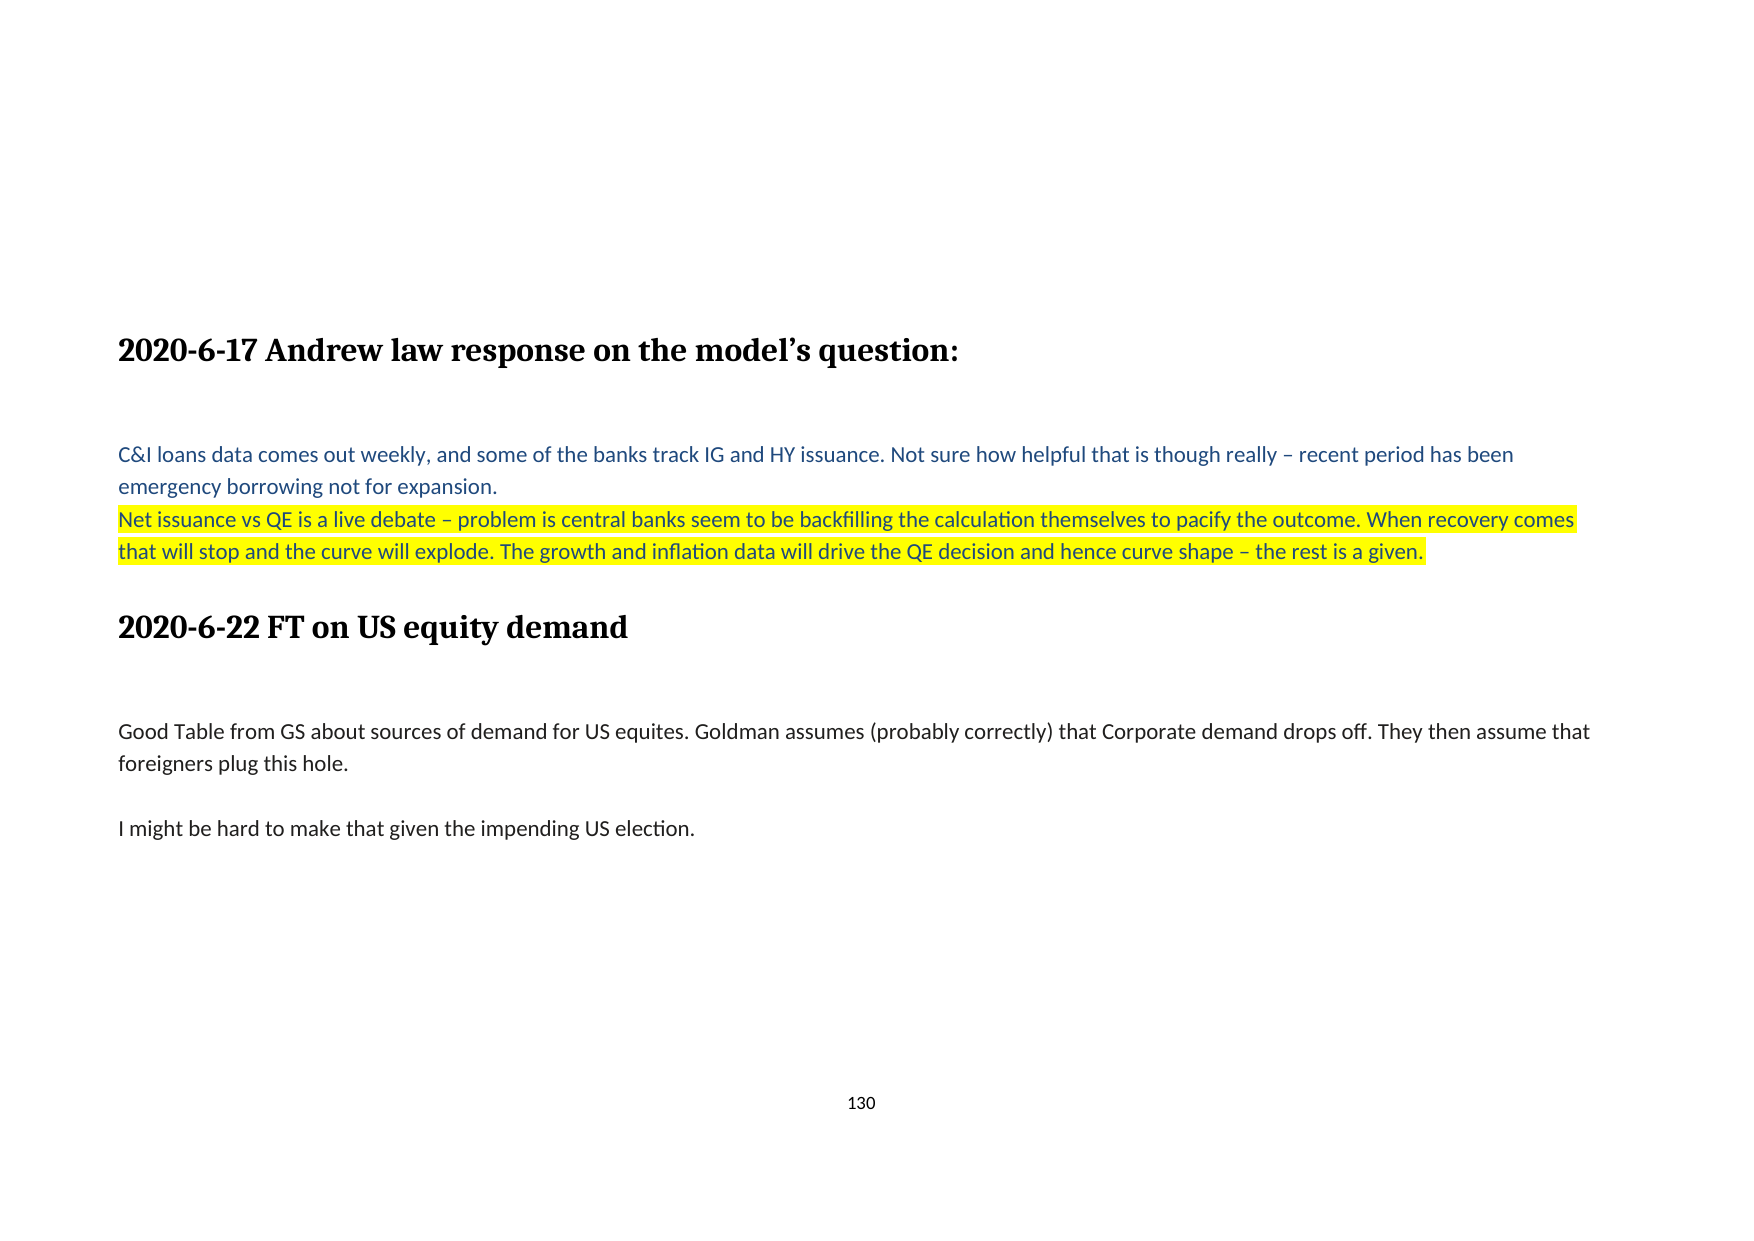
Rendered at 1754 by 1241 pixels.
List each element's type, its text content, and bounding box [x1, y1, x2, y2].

text Net issuance vs QE is a live debate – problem is central banks seem to be backfilling the calculation themselves to pacify the outcome. When recovery comes that will stop and the curve will explode. The growth and inflation data will drive the QE decision and hence curve shape – the rest is a given. [118, 503, 1604, 568]
text I might be hard to make that given the impending US election. [118, 812, 1604, 845]
text Good Table from GS about sources of demand for US equites. Goldman assumes (probably correctly) that Corporate demand drops off. They then assume that foreigners plug this hole. [118, 715, 1604, 780]
subtitle 2020-6-17 Andrew law response on the model’s question: [118, 318, 1604, 383]
subtitle 2020-6-22 FT on US equity demand [118, 595, 1604, 660]
text C&I loans data comes out weekly, and some of the banks track IG and HY issuance. Not sure how helpful that is though really – recent period has been emergency borrowing not for expansion. [118, 438, 1604, 503]
